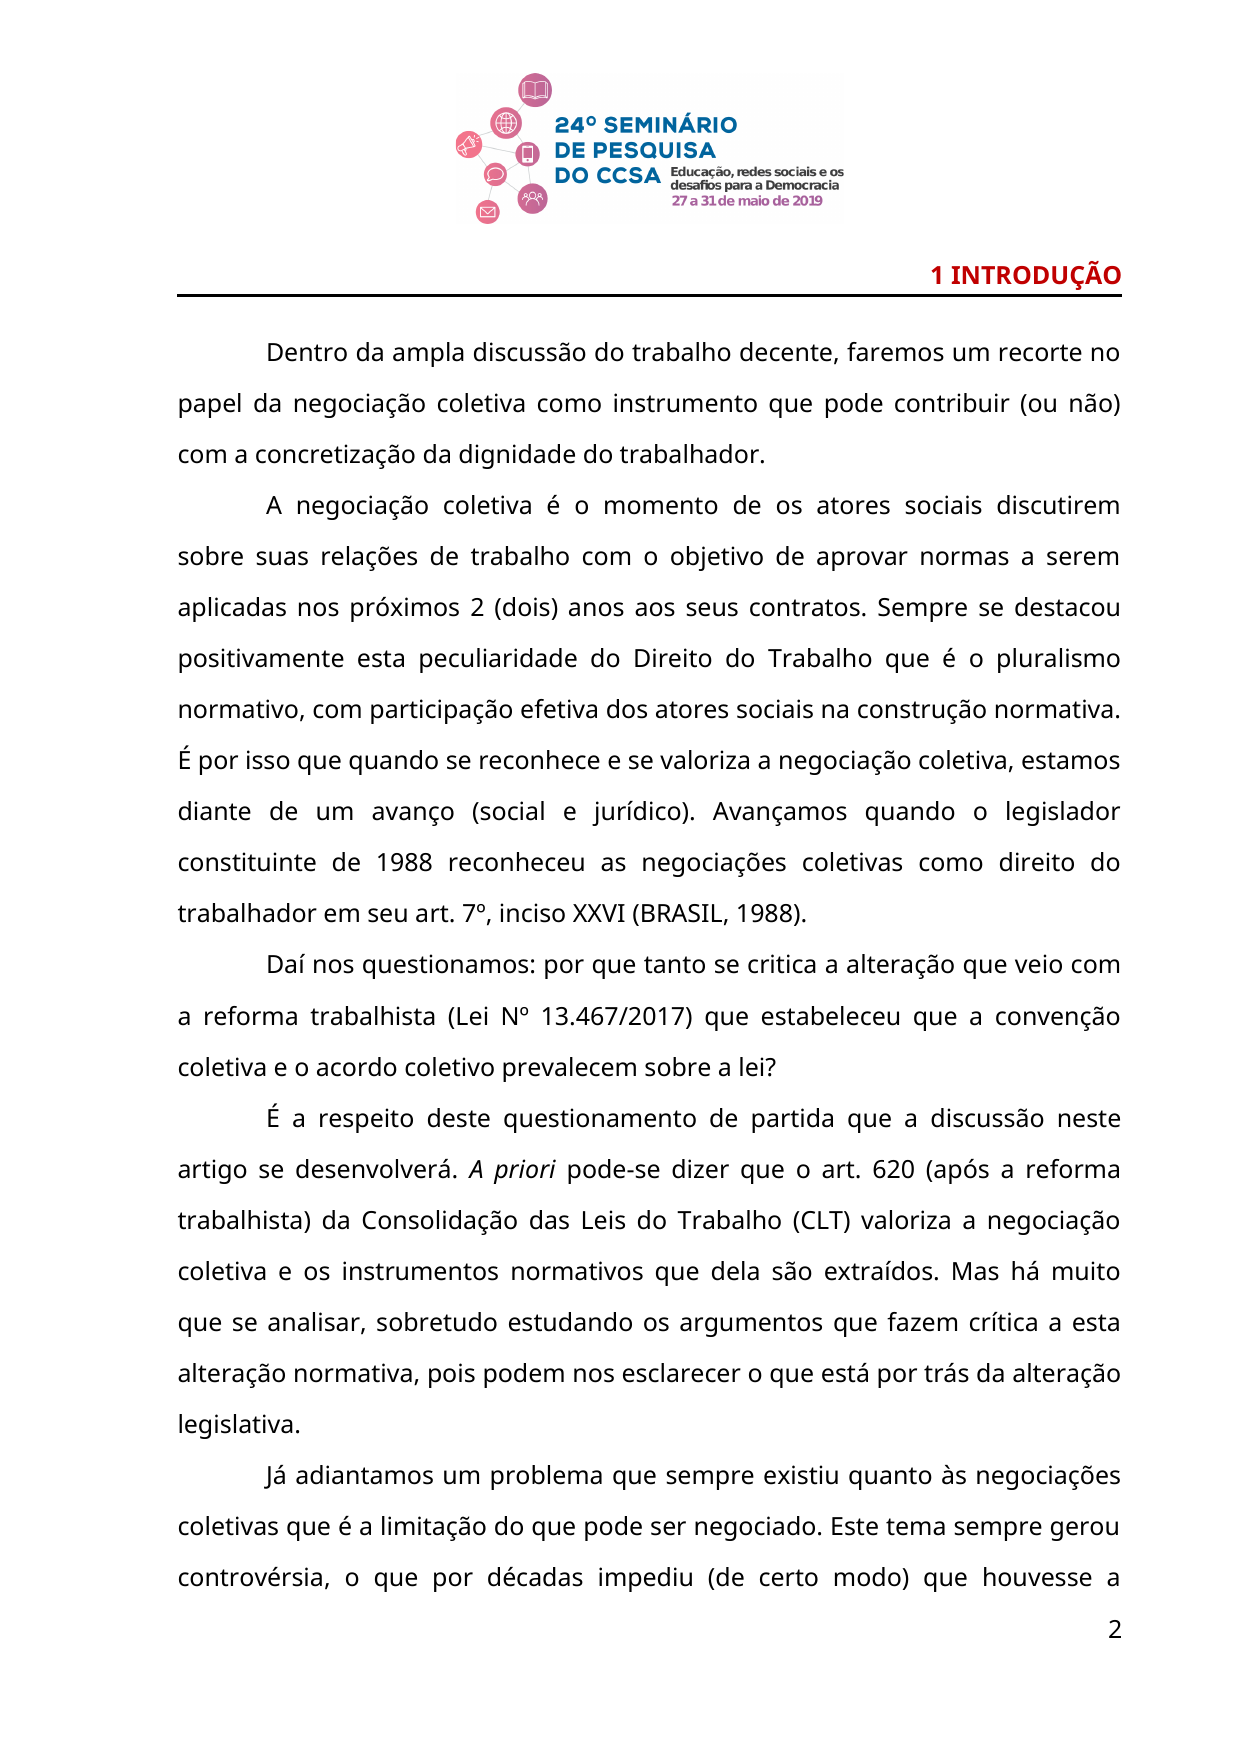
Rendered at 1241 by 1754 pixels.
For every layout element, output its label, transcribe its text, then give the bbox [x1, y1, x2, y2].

text É a respeito deste questionamento de partida que a discussão neste artigo se desenvolverá. A priori pode-se dizer que o art. 620 (após a reforma trabalhista) da Consolidação das Leis do Trabalho (CLT) valoriza a negociação coletiva e os instrumentos normativos que dela são extraídos. Mas há muito que se analisar, sobretudo estudando os argumentos que fazem crítica a esta alteração normativa, pois podem nos esclarecer o que está por trás da alteração legislativa. [177, 1100, 1122, 1441]
picture [455, 73, 844, 224]
text Dentro da ampla discussão do trabalho decente, faremos um recorte no papel da negociação coletiva como instrumento que pode contribuir (ou não) com a concretização da dignidade do trabalhador. [177, 335, 1122, 471]
text Daí nos questionamos: por que tanto se critica a alteração que veio com a reforma trabalhista (Lei Nº 13.467/2017) que estabeleceu que a convenção coletiva e o acordo coletivo prevalecem sobre a lei? [177, 947, 1122, 1083]
text A negociação coletiva é o momento de os atores sociais discutirem sobre suas relações de trabalho com o objetivo de aprovar normas a serem aplicadas nos próximos 2 (dois) anos aos seus contratos. Sempre se destacou positivamente esta peculiaridade do Direito do Trabalho que é o pluralismo normativo, com participação efetiva dos atores sociais na construção normativa. É por isso que quando se reconhece e se valoriza a negociação coletiva, estamos diante de um avanço (social e jurídico). Avançamos quando o legislador constituinte de 1988 reconheceu as negociações coletivas como direito do trabalhador em seu art. 7º, inciso XXVI (BRASIL, 1988). [177, 488, 1122, 930]
subtitle 1 INTRODUÇÃO [177, 258, 1122, 294]
